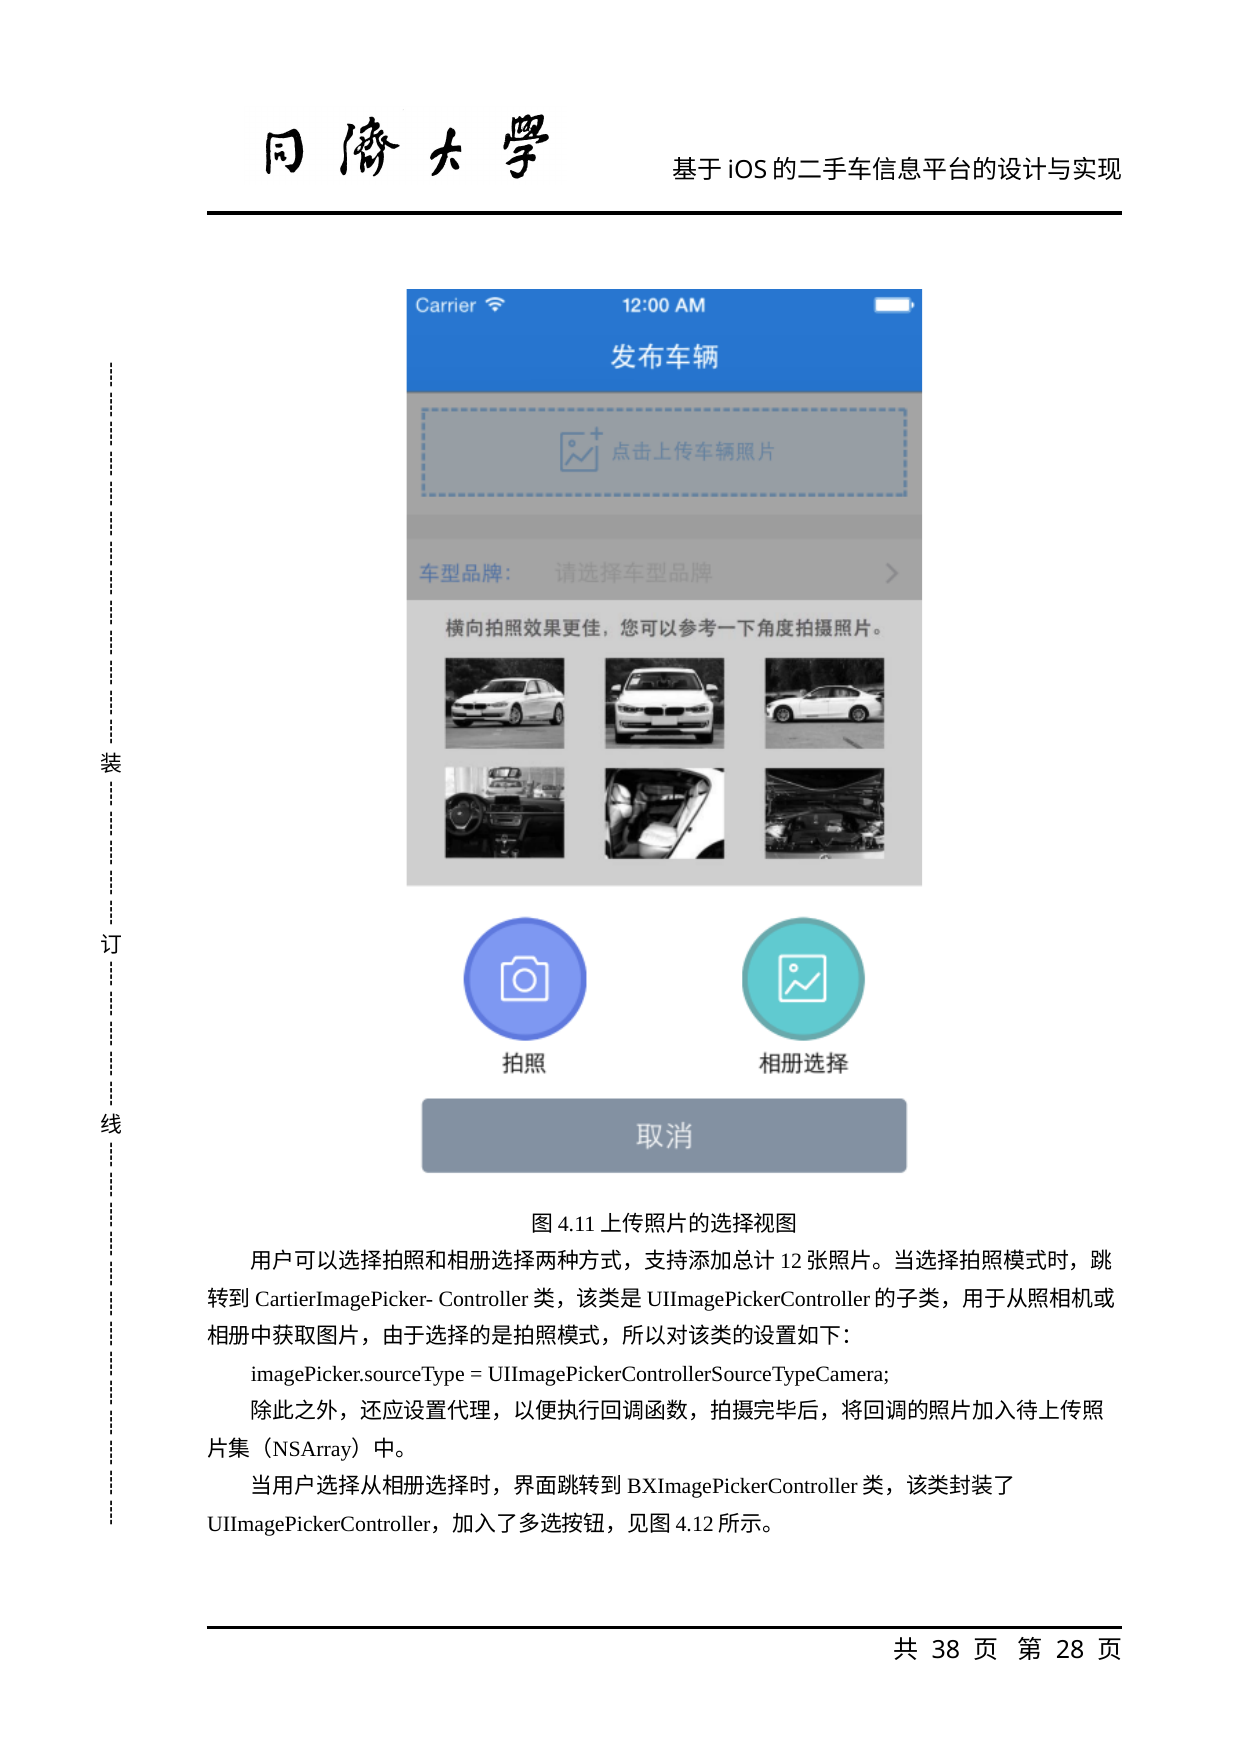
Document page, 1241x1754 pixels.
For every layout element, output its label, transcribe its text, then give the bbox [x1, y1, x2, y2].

text 当用户选择从相册选择时，界面跳转到BXImagePickerController类，该类封装了UIImagePickerController，加入了多选按钮，见图4.12所示。 [207, 1464, 1122, 1539]
text imagePicker.sourceType = UIImagePickerControllerSourceTypeCamera; [207, 1351, 1122, 1389]
text 用户可以选择拍照和相册选择两种方式，支持添加总计12张照片。当选择拍照模式时，跳转到CartierImagePicker- Controller类，该类是UIImagePickerController的子类，用于从照相机或相册中获取图片，由于选择的是拍照模式，所以对该类的设置如下： [207, 1239, 1122, 1351]
text 除此之外，还应设置代理，以便执行回调函数，拍摄完毕后，将回调的照片加入待上传照片集（NSArray）中。 [207, 1389, 1122, 1464]
picture [406, 289, 923, 1202]
picture [244, 106, 567, 185]
